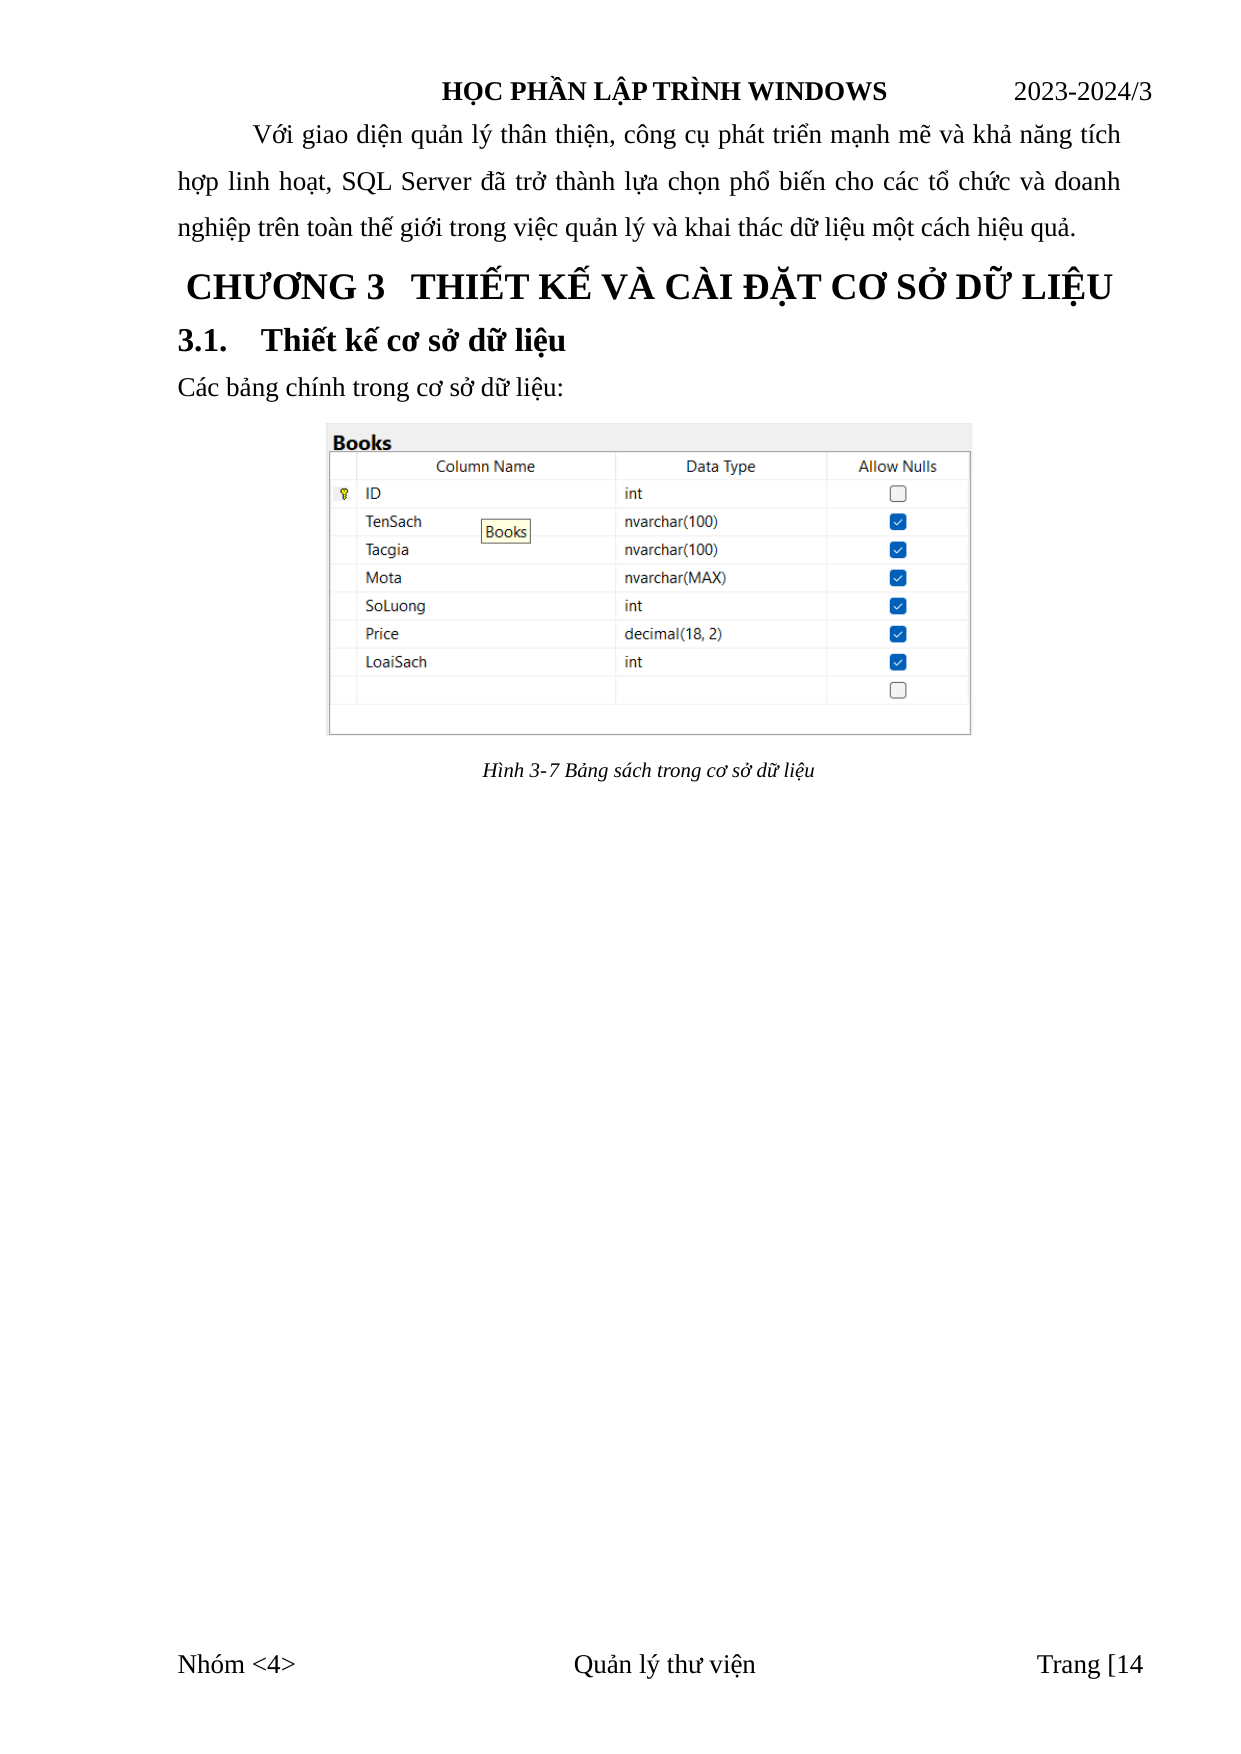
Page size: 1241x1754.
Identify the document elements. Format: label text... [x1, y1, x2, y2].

picture [326, 423, 973, 736]
subtitle THIẾT KẾ VÀ CÀI ĐẶT CƠ SỞ DỮ LIỆU [177, 264, 1122, 307]
subtitle Thiết kế cơ sở dữ liệu [177, 320, 1122, 358]
text Với giao diện quản lý thân thiện, công cụ phát triển mạnh mẽ và khả năng tích hợp linh hoạt, SQL Server đã trở thành lựa chọn phổ biến cho các tổ chức và doanh nghiệp trên toàn thế giới trong việc quản lý và khai thác dữ liệu một cách hiệu quả. [177, 118, 1122, 243]
text Các bảng chính trong cơ sở dữ liệu: [177, 371, 1122, 402]
